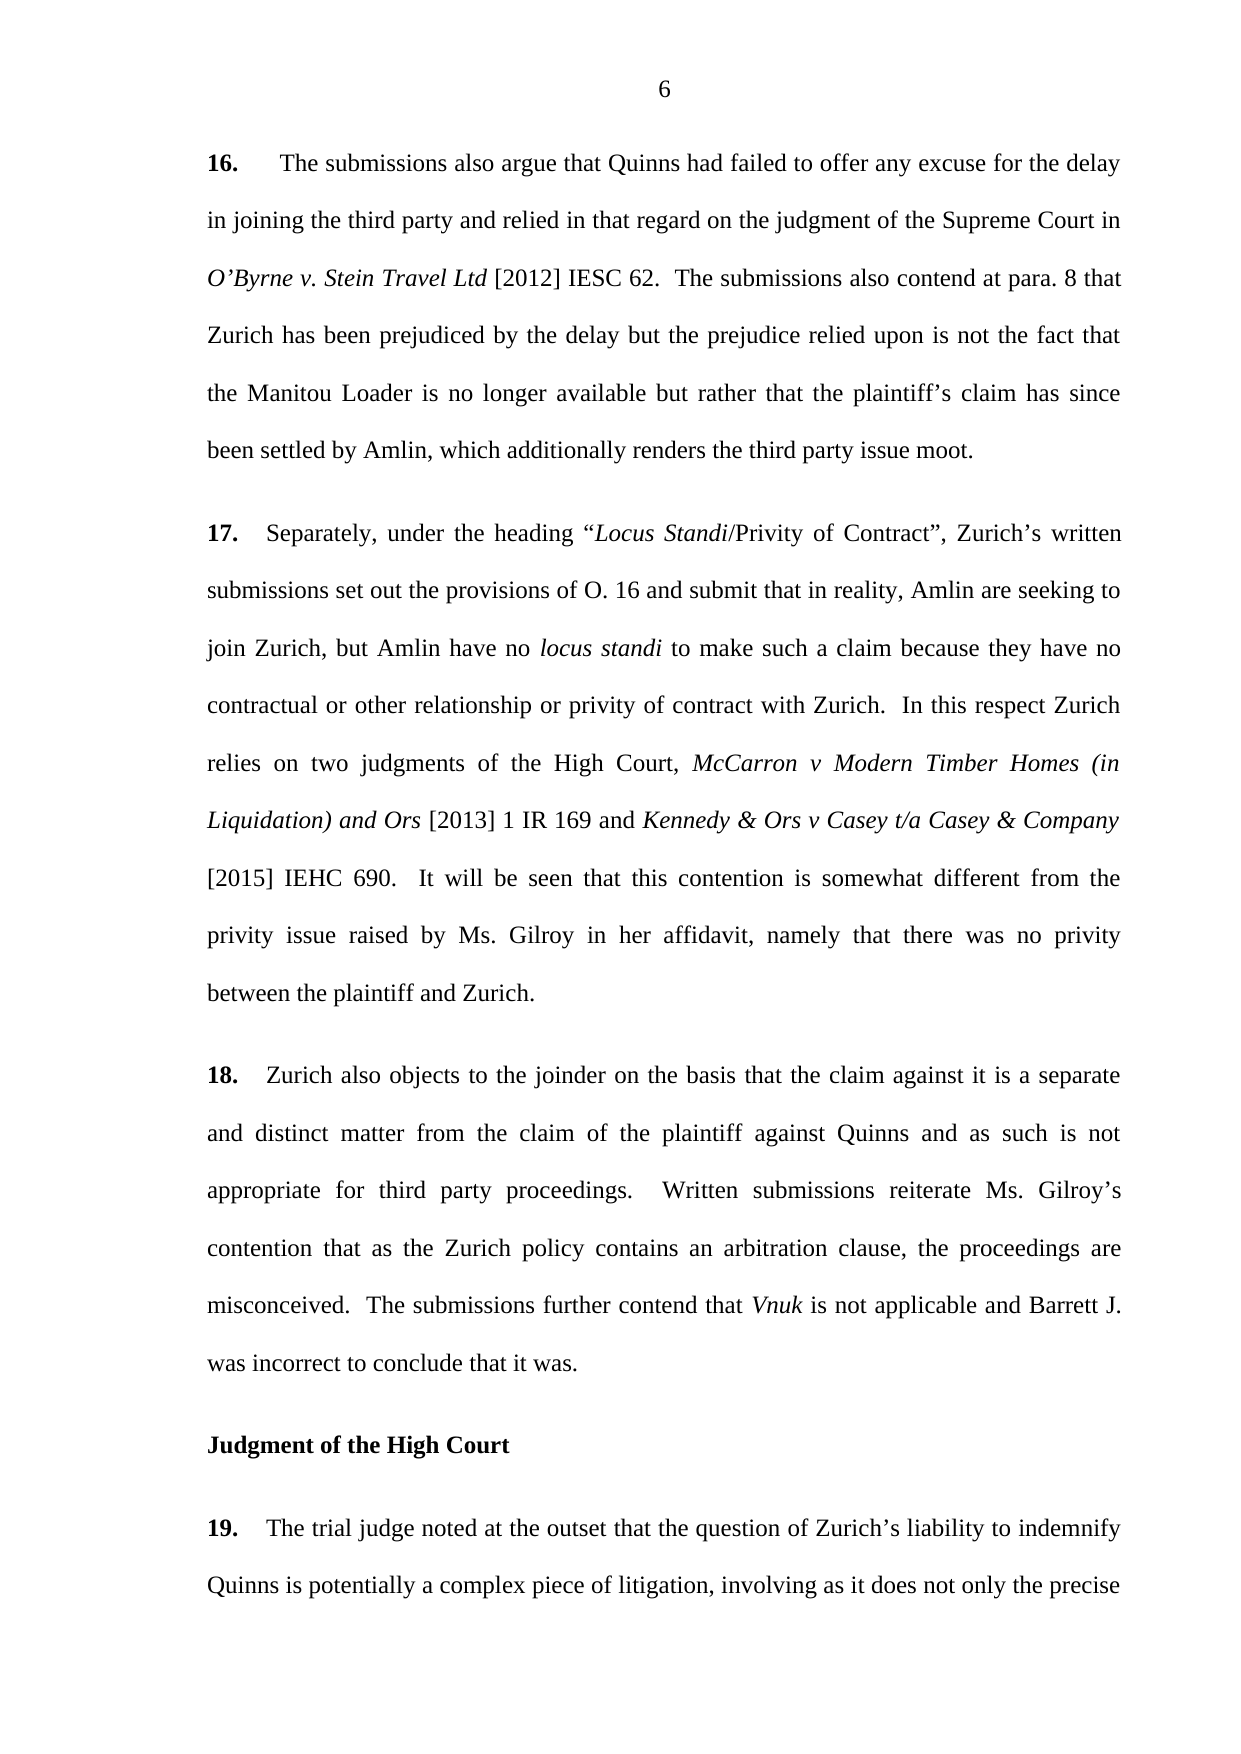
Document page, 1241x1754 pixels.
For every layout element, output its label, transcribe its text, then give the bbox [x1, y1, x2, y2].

list Zurich also objects to the joinder on the basis that the claim against it is a separate and distinct matter from the claim of the plaintiff against Quinns and as such is not appropriate for third party proceedings. Written submissions reiterate Ms. Gilroy’s contention that as the Zurich policy contains an arbitration clause, the proceedings are misconceived. The submissions further contend that Vnuk is not applicable and Barrett J. was incorrect to conclude that it was. [207, 1060, 1122, 1376]
list The submissions also argue that Quinns had failed to offer any excuse for the delay in joining the third party and relied in that regard on the judgment of the Supreme Court in O’Byrne v. Stein Travel Ltd [2012] IESC 62. The submissions also contend at para. 8 that Zurich has been prejudiced by the delay but the prejudice relied upon is not the fact that the Manitou Loader is no longer available but rather that the plaintiff’s claim has since been settled by Amlin, which additionally renders the third party issue moot. [207, 148, 1122, 464]
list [207, 1513, 1122, 1599]
list Judgment of the High Court [207, 1430, 1122, 1459]
list Separately, under the heading “Locus Standi/Privity of Contract”, Zurich’s written submissions set out the provisions of O. 16 and submit that in reality, Amlin are seeking to join Zurich, but Amlin have no locus standi to make such a claim because they have no contractual or other relationship or privity of contract with Zurich. In this respect Zurich relies on two judgments of the High Court, McCarron v Modern Timber Homes (in Liquidation) and Ors [2013] 1 IR 169 and Kennedy & Ors v Casey t/a Casey & Company [2015] IEHC 690. It will be seen that this contention is somewhat different from the privity issue raised by Ms. Gilroy in her affidavit, namely that there was no privity between the plaintiff and Zurich. [207, 518, 1122, 1006]
